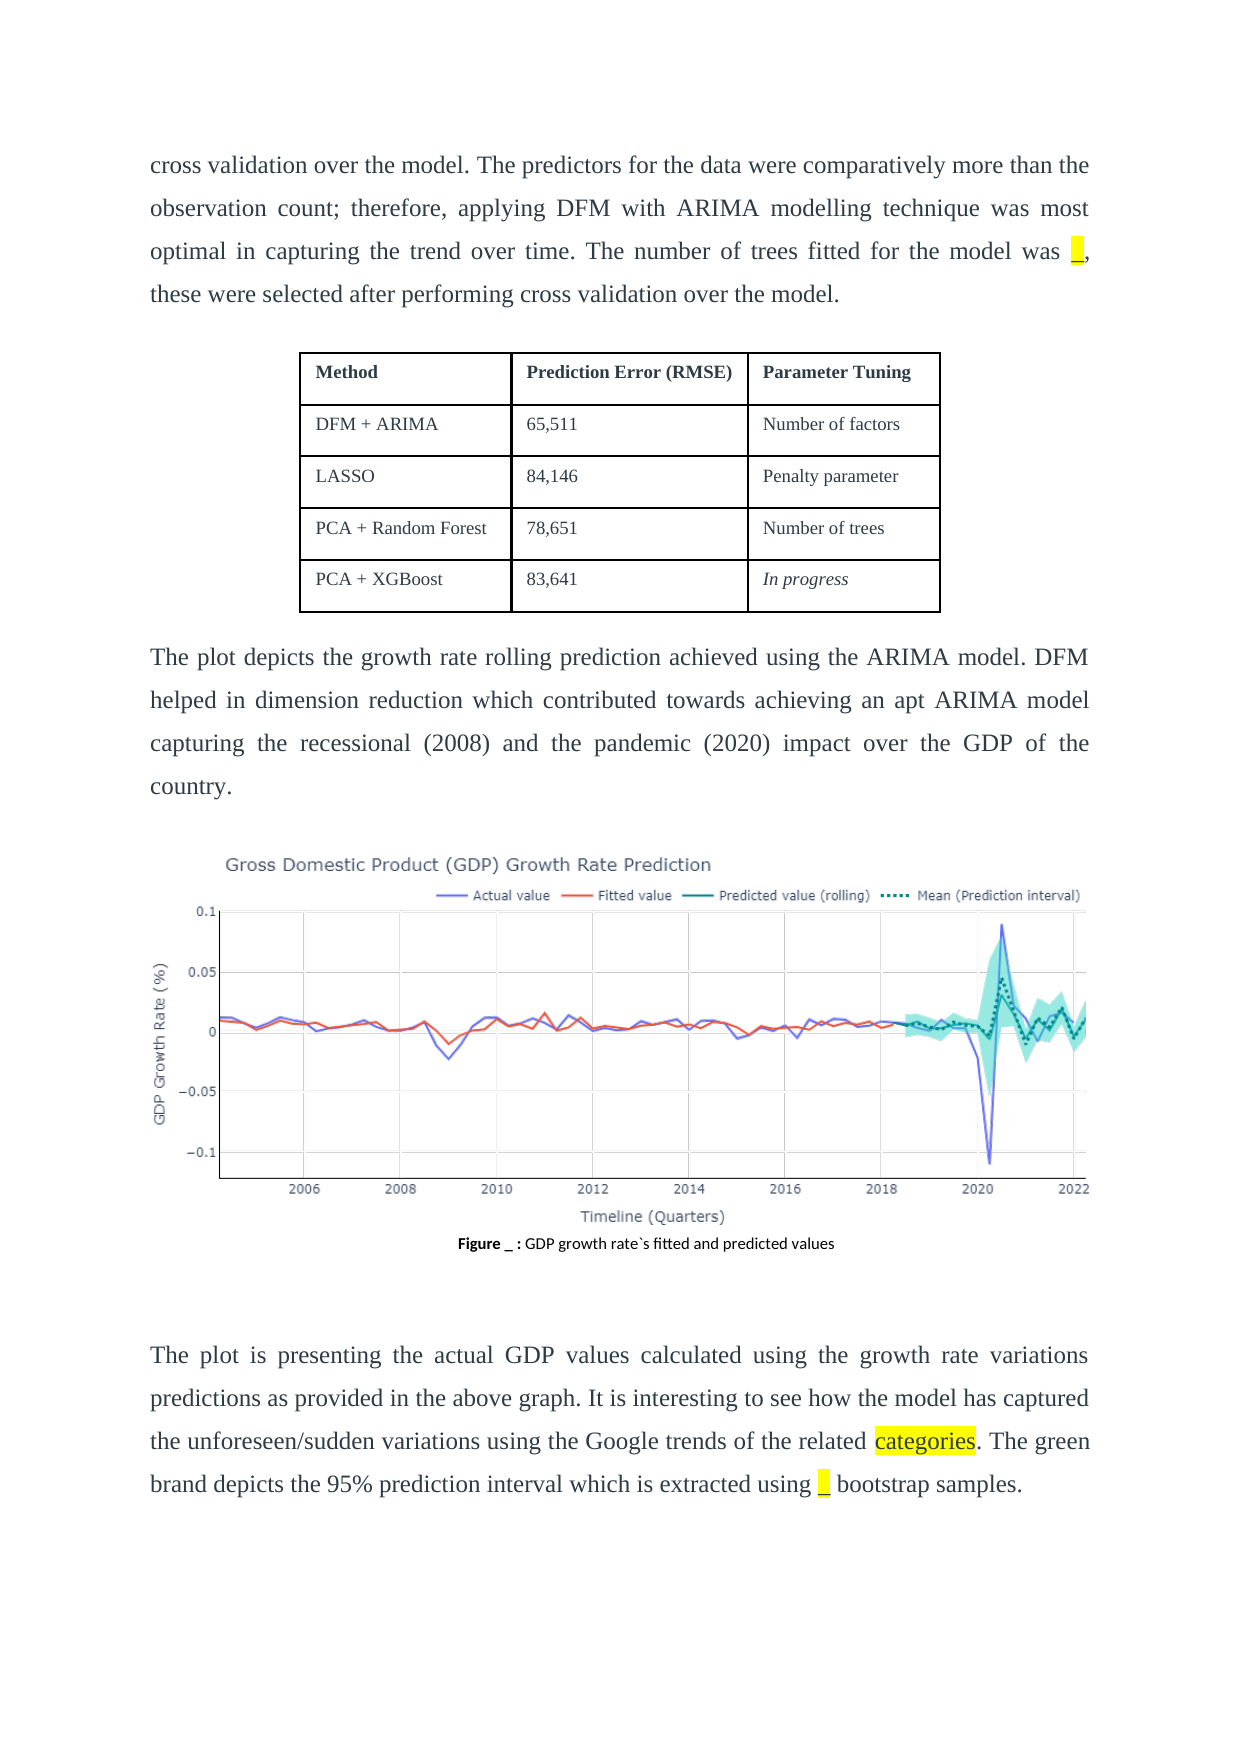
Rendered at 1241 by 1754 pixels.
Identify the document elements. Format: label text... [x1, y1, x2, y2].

table_header Prediction Error (RMSE) [513, 354, 747, 403]
text The plot depicts the growth rate rolling prediction achieved using the ARIMA model. DFM helped in dimension reduction which contributed towards achieving an apt ARIMA model capturing the recessional (2008) and the pandemic (2020) impact over the GDP of the country. [150, 642, 1090, 800]
table_cell Penalty parameter [749, 457, 939, 507]
table_cell In progress [749, 561, 939, 611]
table_cell 83,641 [513, 561, 747, 611]
table_cell DFM + ARIMA [301, 406, 510, 455]
table_cell 65,511 [513, 406, 747, 455]
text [150, 150, 1090, 308]
table_cell LASSO [301, 457, 510, 507]
text The plot is presenting the actual GDP values calculated using the growth rate variations predictions as provided in the above graph. It is interesting to see how the model has captured the unforeseen/sudden variations using the Google trends of the related categories. The green brand depicts the 95% prediction interval which is extracted using _ bootstrap samples. [150, 1340, 1090, 1498]
table_cell PCA + Random Forest [301, 509, 510, 559]
table_header Parameter Tuning [749, 354, 939, 403]
table_cell 84,146 [513, 457, 747, 507]
table_cell PCA + XGBoost [301, 561, 510, 611]
table_cell Number of factors [749, 406, 939, 455]
table_header Method [301, 354, 510, 403]
table_cell Number of trees [749, 509, 939, 559]
table_cell 78,651 [513, 509, 747, 559]
picture [150, 843, 1090, 1225]
